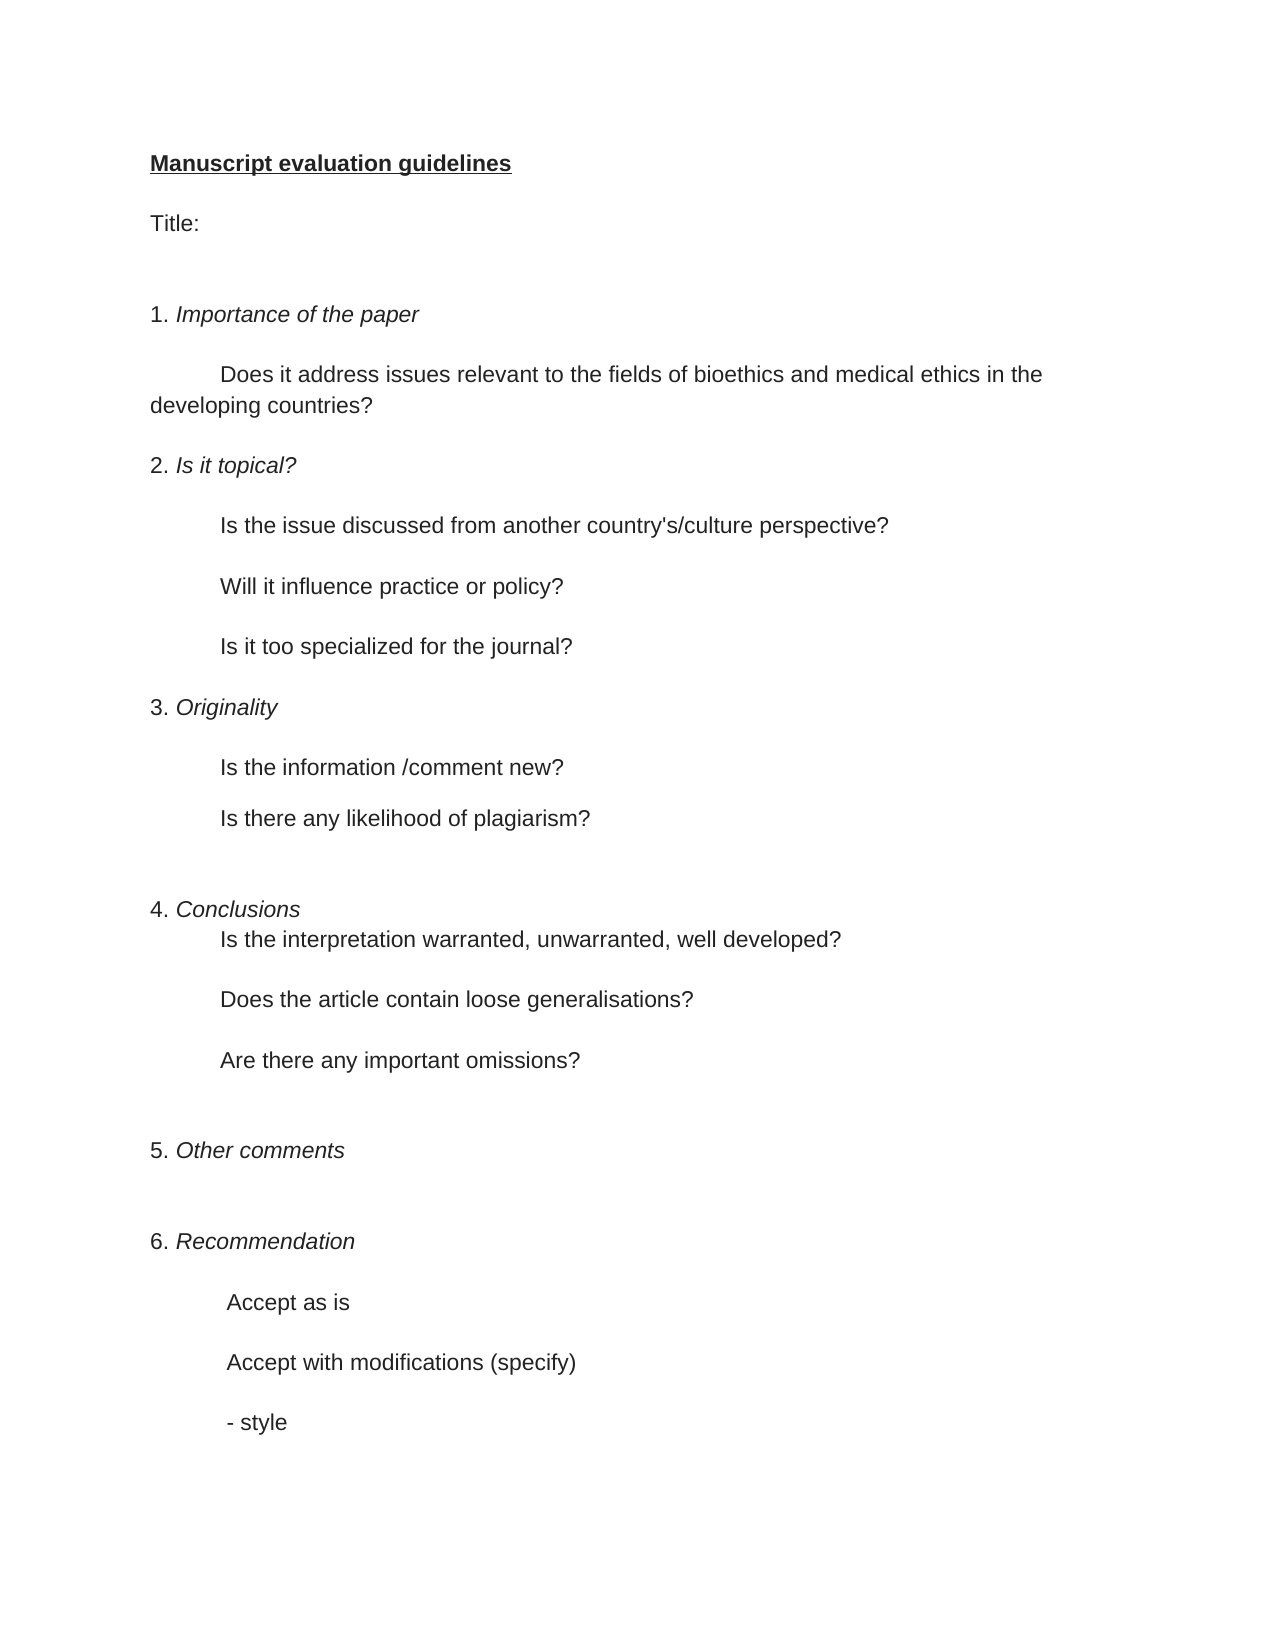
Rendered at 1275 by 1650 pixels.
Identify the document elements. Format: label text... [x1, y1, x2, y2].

text Manuscript evaluation guidelines Title: 1. Importance of the paper Does it address issues relevant to the fields of bioethics and medical ethics in the developing countries? 2. Is it topical? Is the issue discussed from another country's/culture perspective? Will it influence practice or policy? Is it too specialized for the journal? 3. Originality Is the information /comment new? [150, 150, 1125, 781]
text Is there any likelihood of plagiarism? 4. Conclusions Is the interpretation warranted, unwarranted, well developed? Does the article contain loose generalisations? Are there any important omissions? 5. Other comments 6. Recommendation Accept as is Accept with modifications (specify) - style [150, 805, 1125, 1436]
